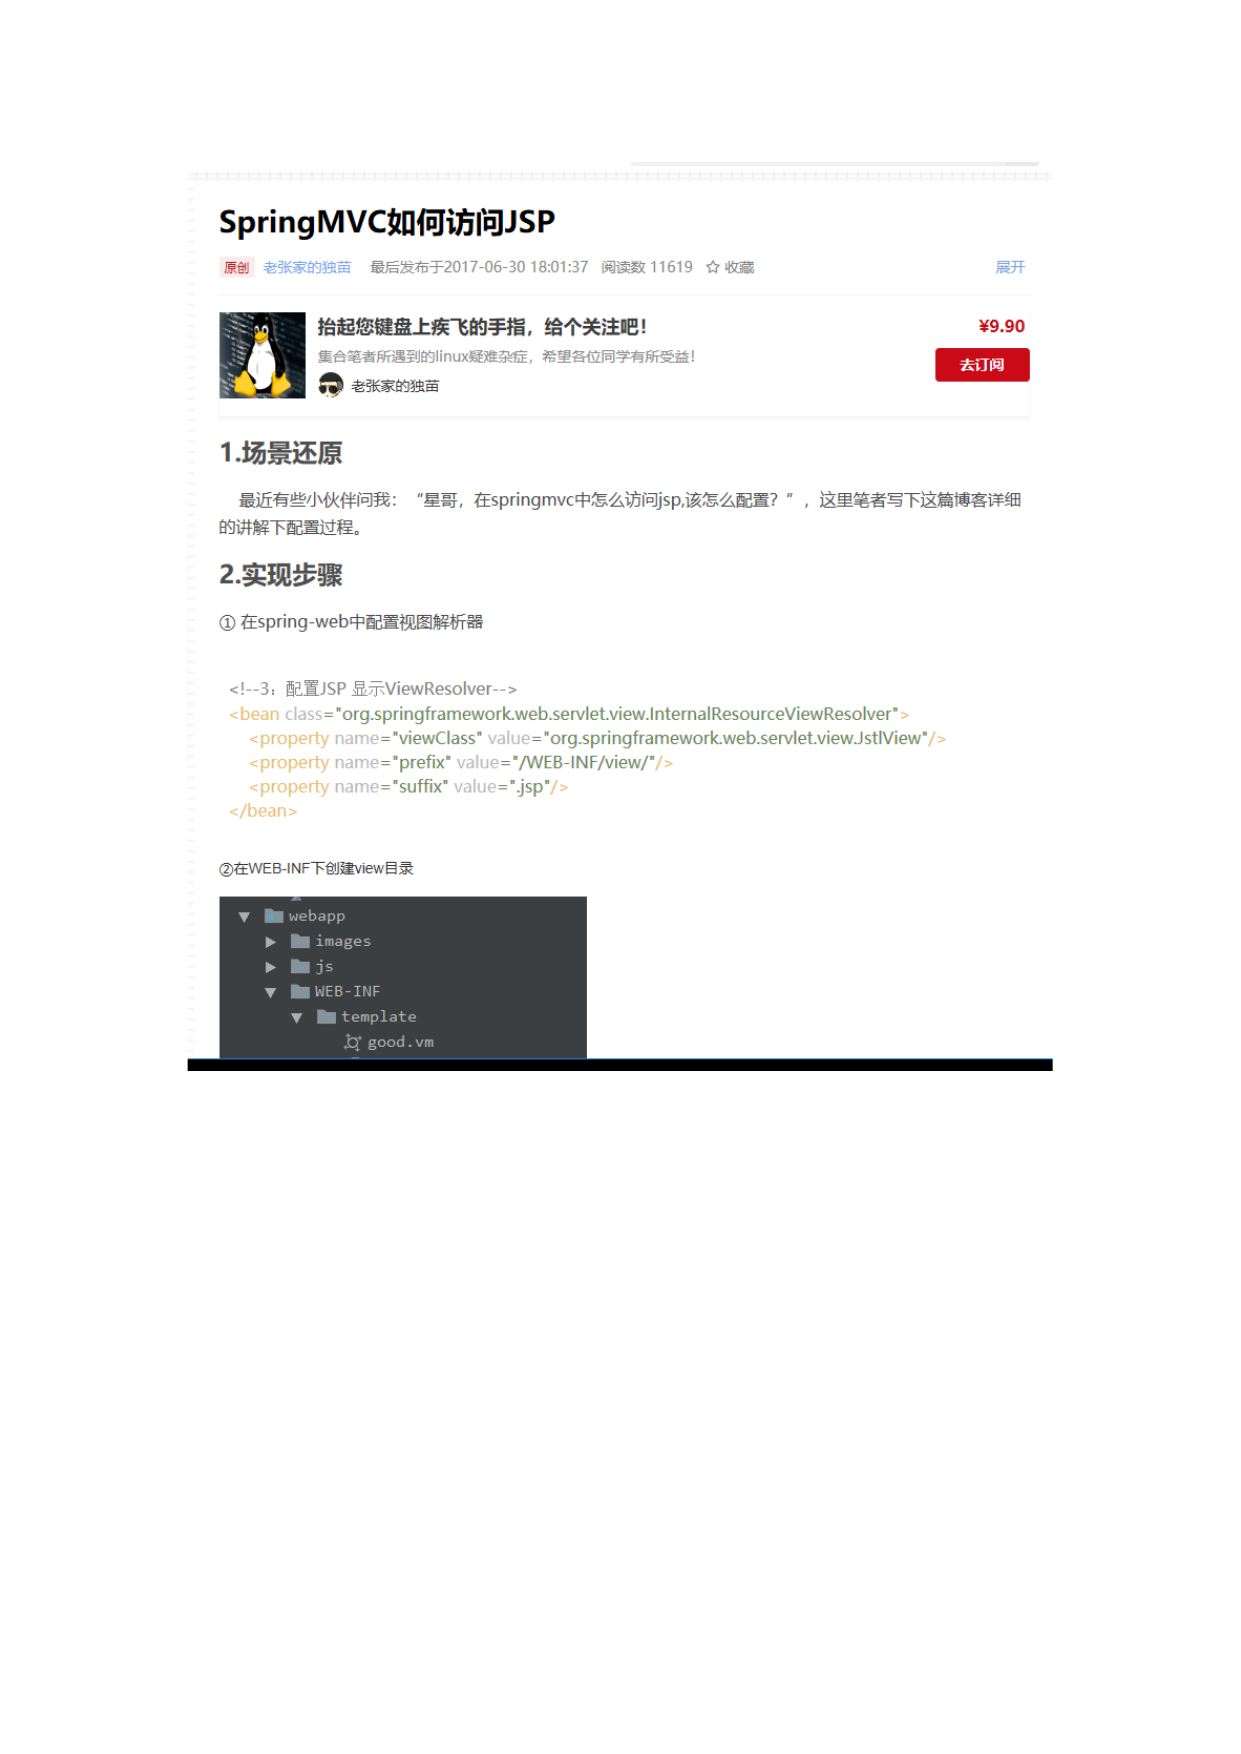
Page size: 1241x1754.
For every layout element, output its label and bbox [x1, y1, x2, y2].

picture [187, 162, 1053, 1071]
